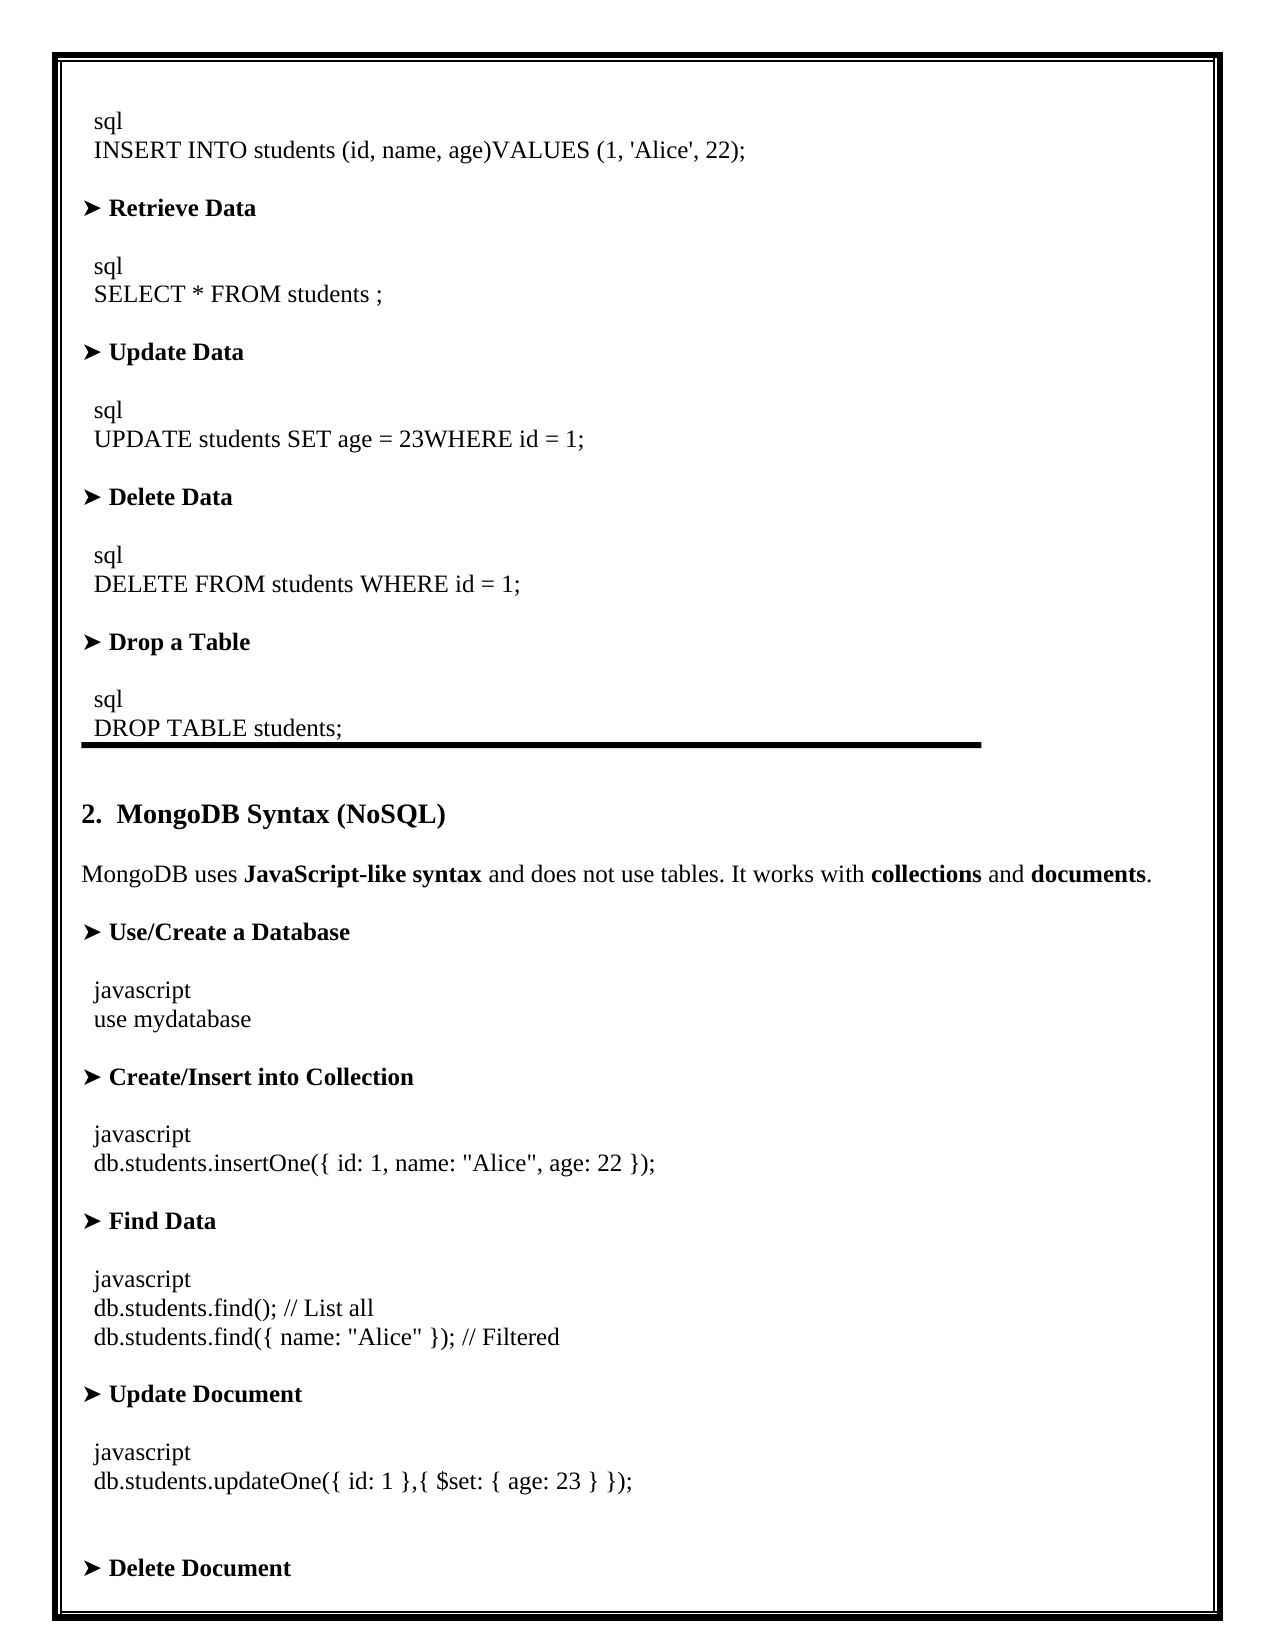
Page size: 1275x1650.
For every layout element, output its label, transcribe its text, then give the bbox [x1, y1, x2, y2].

subtitle ➤ Drop a Table [81, 627, 1212, 655]
text db.students.find({ name: "Alice" }); // Filtered [81, 1322, 1212, 1350]
subtitle ➤ Retrieve Data [81, 193, 1212, 222]
subtitle ➤ Use/Create a Database [81, 917, 1212, 946]
text DELETE FROM students WHERE id = 1; [81, 569, 1212, 597]
text javascript [81, 1264, 1212, 1293]
text javascript [81, 975, 1212, 1004]
text DROP TABLE students; [81, 713, 1212, 742]
text sql [81, 395, 1212, 424]
text javascript [81, 1119, 1212, 1148]
subtitle ➤ Delete Data [81, 482, 1212, 511]
subtitle MongoDB Syntax (NoSQL) [81, 798, 1212, 830]
text db.students.find(); // List all [81, 1293, 1212, 1322]
text sql [81, 540, 1212, 569]
text sql [81, 106, 1212, 135]
subtitle ➤ Update Document [81, 1379, 1212, 1408]
text sql [81, 251, 1212, 279]
subtitle ➤ Update Data [81, 337, 1212, 366]
text UPDATE students SET age = 23WHERE id = 1; [81, 424, 1212, 453]
text db.students.updateOne({ id: 1 },{ $set: { age: 23 } }); [81, 1466, 1212, 1495]
subtitle ➤ Create/Insert into Collection [81, 1062, 1212, 1090]
text javascript [81, 1437, 1212, 1466]
text db.students.insertOne({ id: 1, name: "Alice", age: 22 }); [81, 1148, 1212, 1177]
text use mydatabase [81, 1004, 1212, 1032]
text INSERT INTO students (id, name, age)VALUES (1, 'Alice', 22); [81, 135, 1212, 164]
text SELECT * FROM students ; [81, 279, 1212, 308]
text sql [81, 684, 1212, 713]
text MongoDB uses JavaScript-like syntax and does not use tables. It works with collections and documents. [81, 859, 1212, 888]
subtitle ➤ Delete Document [81, 1553, 1212, 1582]
subtitle ➤ Find Data [81, 1206, 1212, 1235]
